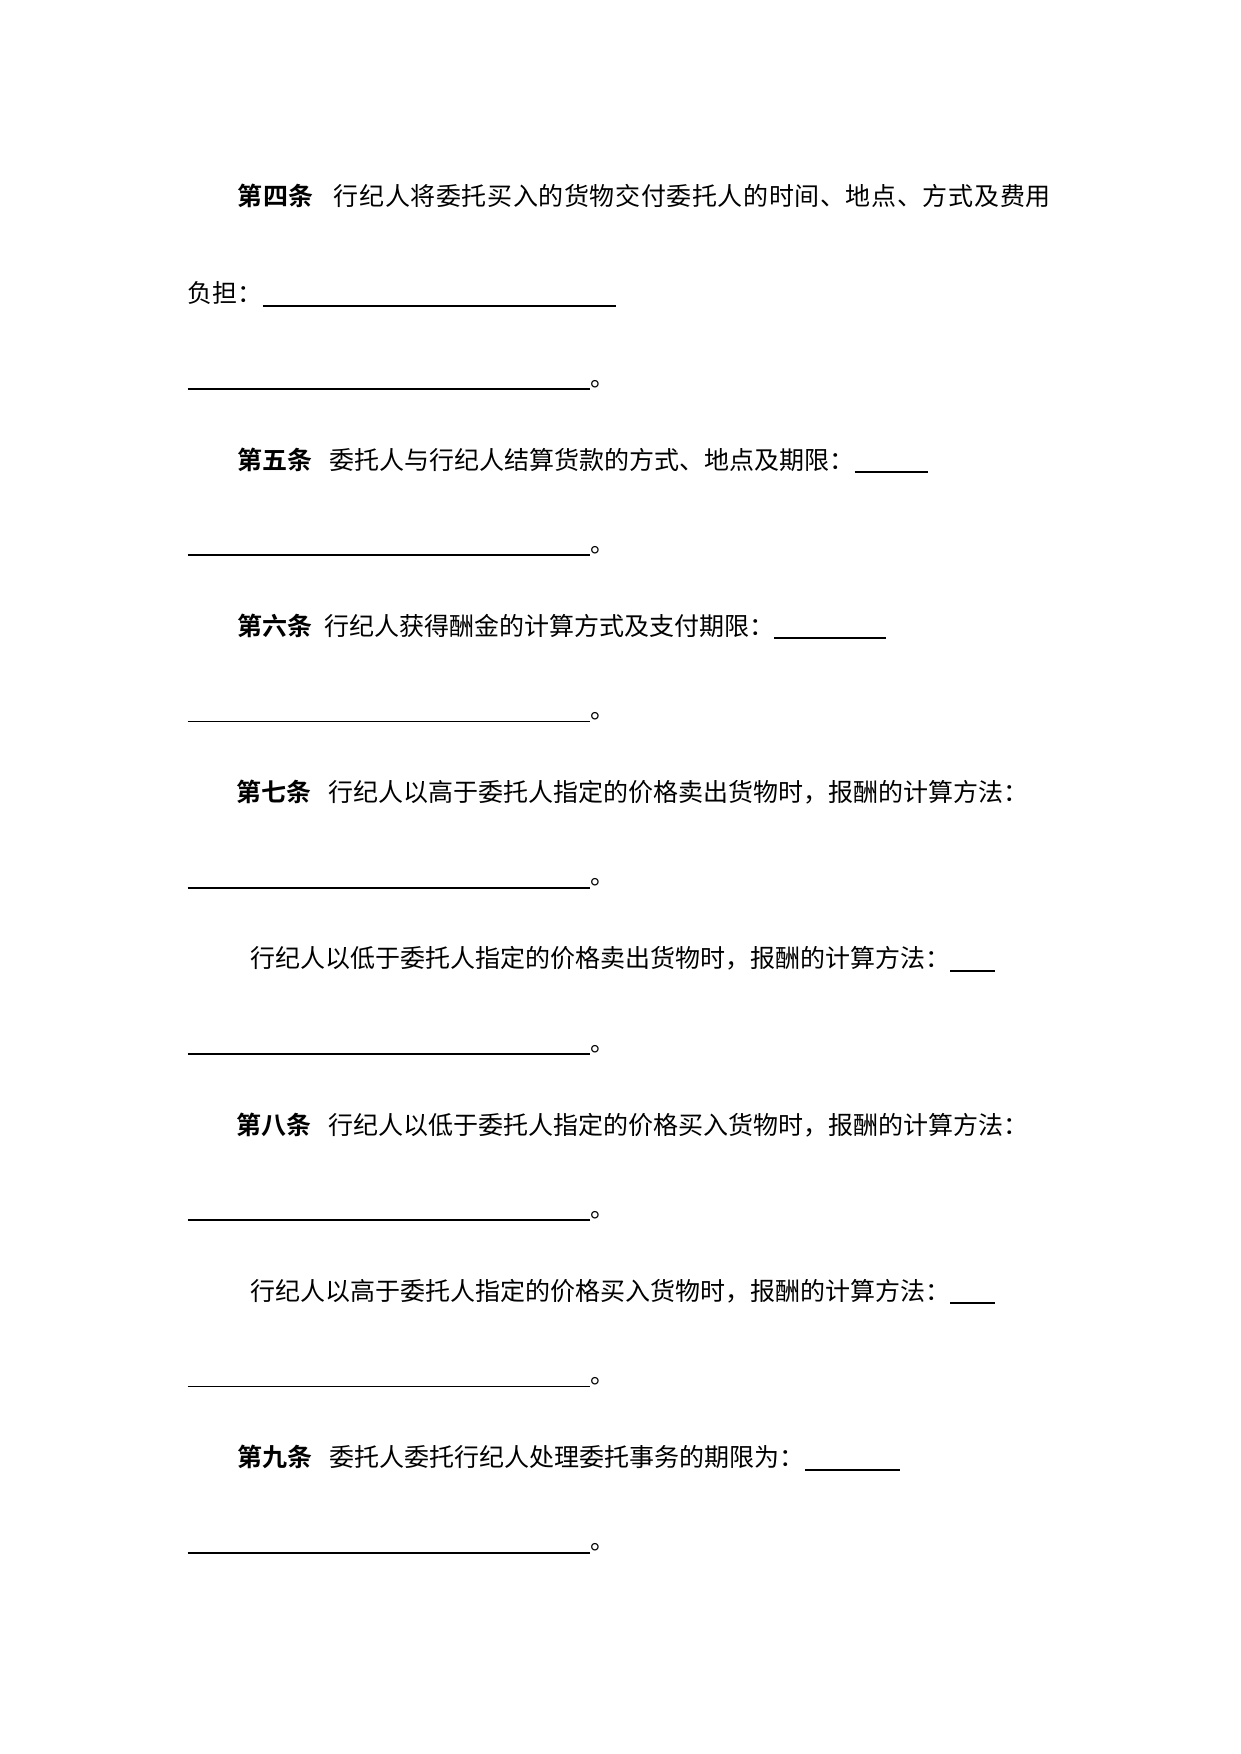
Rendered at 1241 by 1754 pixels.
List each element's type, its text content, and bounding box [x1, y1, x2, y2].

text 。 [187, 343, 1053, 408]
text 。 [187, 1340, 1053, 1405]
text 。 [187, 1174, 1053, 1239]
text 。 [187, 841, 1053, 906]
text 第八条 行纪人以低于委托人指定的价格买入货物时，报酬的计算方法： [187, 1091, 1053, 1156]
text 第七条 行纪人以高于委托人指定的价格卖出货物时，报酬的计算方法： [187, 758, 1053, 823]
text 行纪人以高于委托人指定的价格买入货物时，报酬的计算方法： [187, 1257, 1053, 1322]
text 行纪人以低于委托人指定的价格卖出货物时，报酬的计算方法： [187, 924, 1053, 989]
text 。 [187, 675, 1053, 740]
text 第五条 委托人与行纪人结算货款的方式、地点及期限： [187, 426, 1053, 491]
text 第六条 行纪人获得酬金的计算方式及支付期限： [187, 592, 1053, 657]
text 。 [187, 1506, 1053, 1571]
text 第九条 委托人委托行纪人处理委托事务的期限为： [187, 1423, 1053, 1488]
text 。 [187, 1008, 1053, 1073]
text 第四条 行纪人将委托买入的货物交付委托人的时间、地点、方式及费用负担： [187, 162, 1053, 324]
text 。 [187, 509, 1053, 574]
